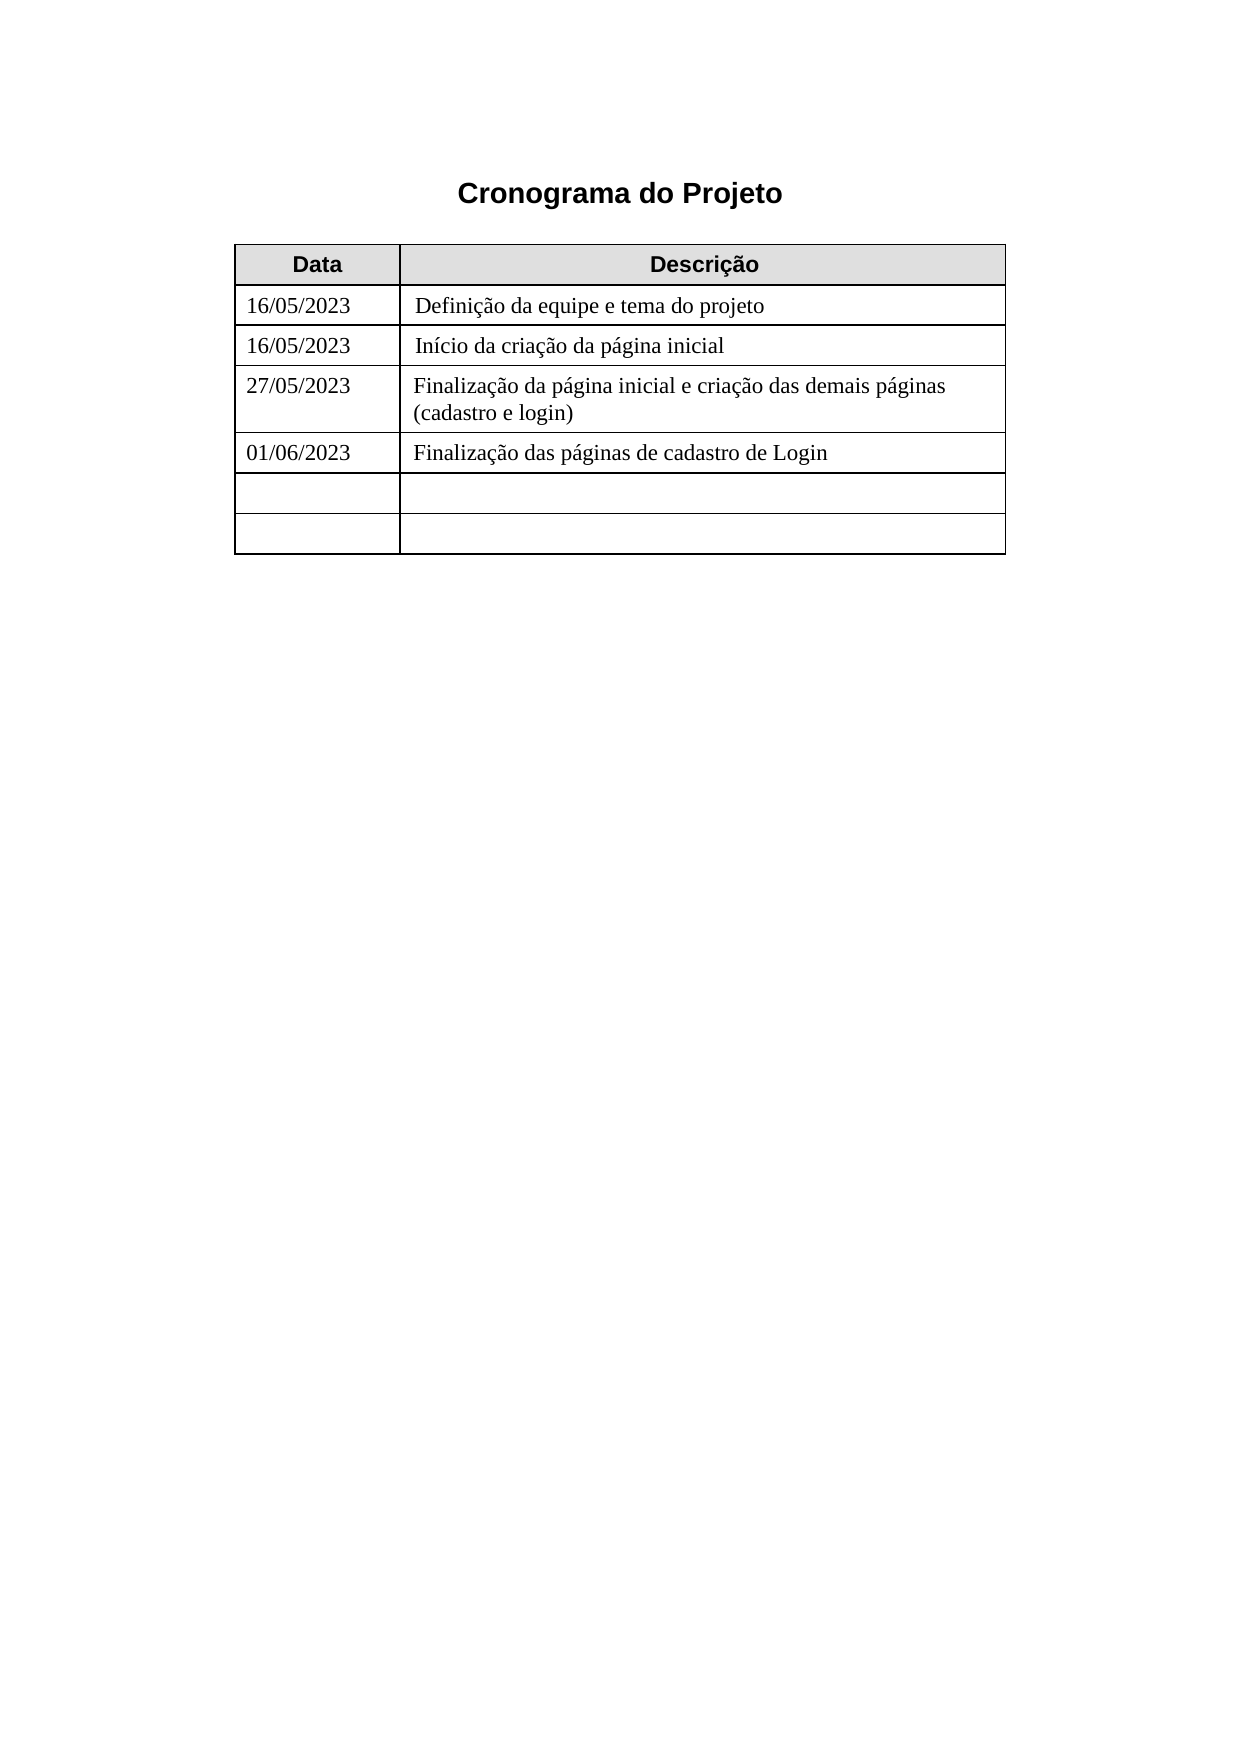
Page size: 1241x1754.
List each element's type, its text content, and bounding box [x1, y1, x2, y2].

table_cell 16/05/2023 [236, 326, 399, 365]
table_cell [401, 514, 1005, 553]
table_header Data [236, 245, 399, 284]
table_cell 27/05/2023 [236, 366, 399, 432]
table_cell Início da criação da página inicial [401, 326, 1005, 365]
table_cell Definição da equipe e tema do projeto [401, 286, 1005, 324]
table_cell 16/05/2023 [236, 286, 399, 324]
text Cronograma do Projeto [148, 176, 1092, 210]
table_cell 01/06/2023 [236, 433, 399, 472]
table_header Descrição [401, 245, 1005, 284]
table_cell Finalização da página inicial e criação das demais páginas (cadastro e login) [401, 366, 1005, 432]
table_cell [401, 474, 1005, 512]
table_cell Finalização das páginas de cadastro de Login [401, 433, 1005, 472]
table_cell [236, 514, 399, 553]
table_cell [236, 474, 399, 512]
